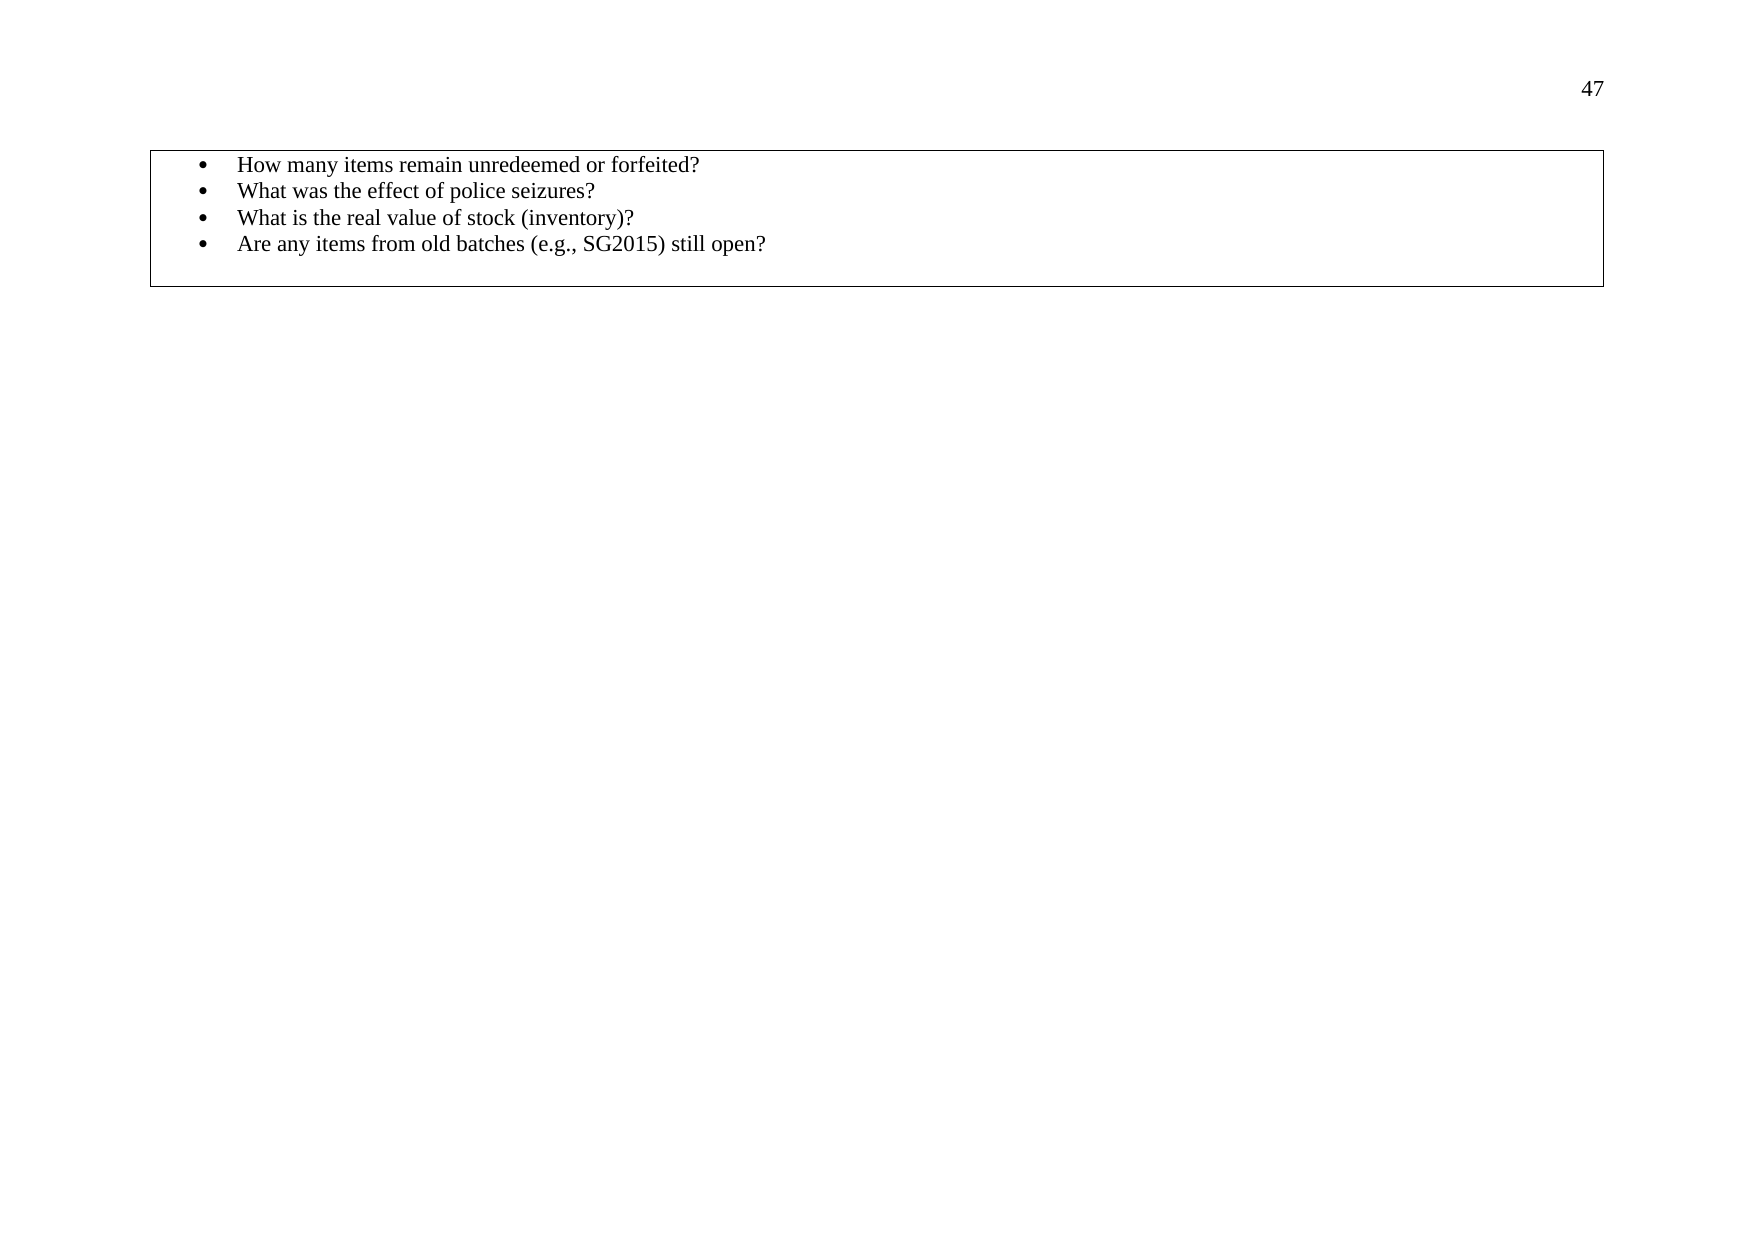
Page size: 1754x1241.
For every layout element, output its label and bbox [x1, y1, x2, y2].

table_header [151, 151, 1603, 286]
